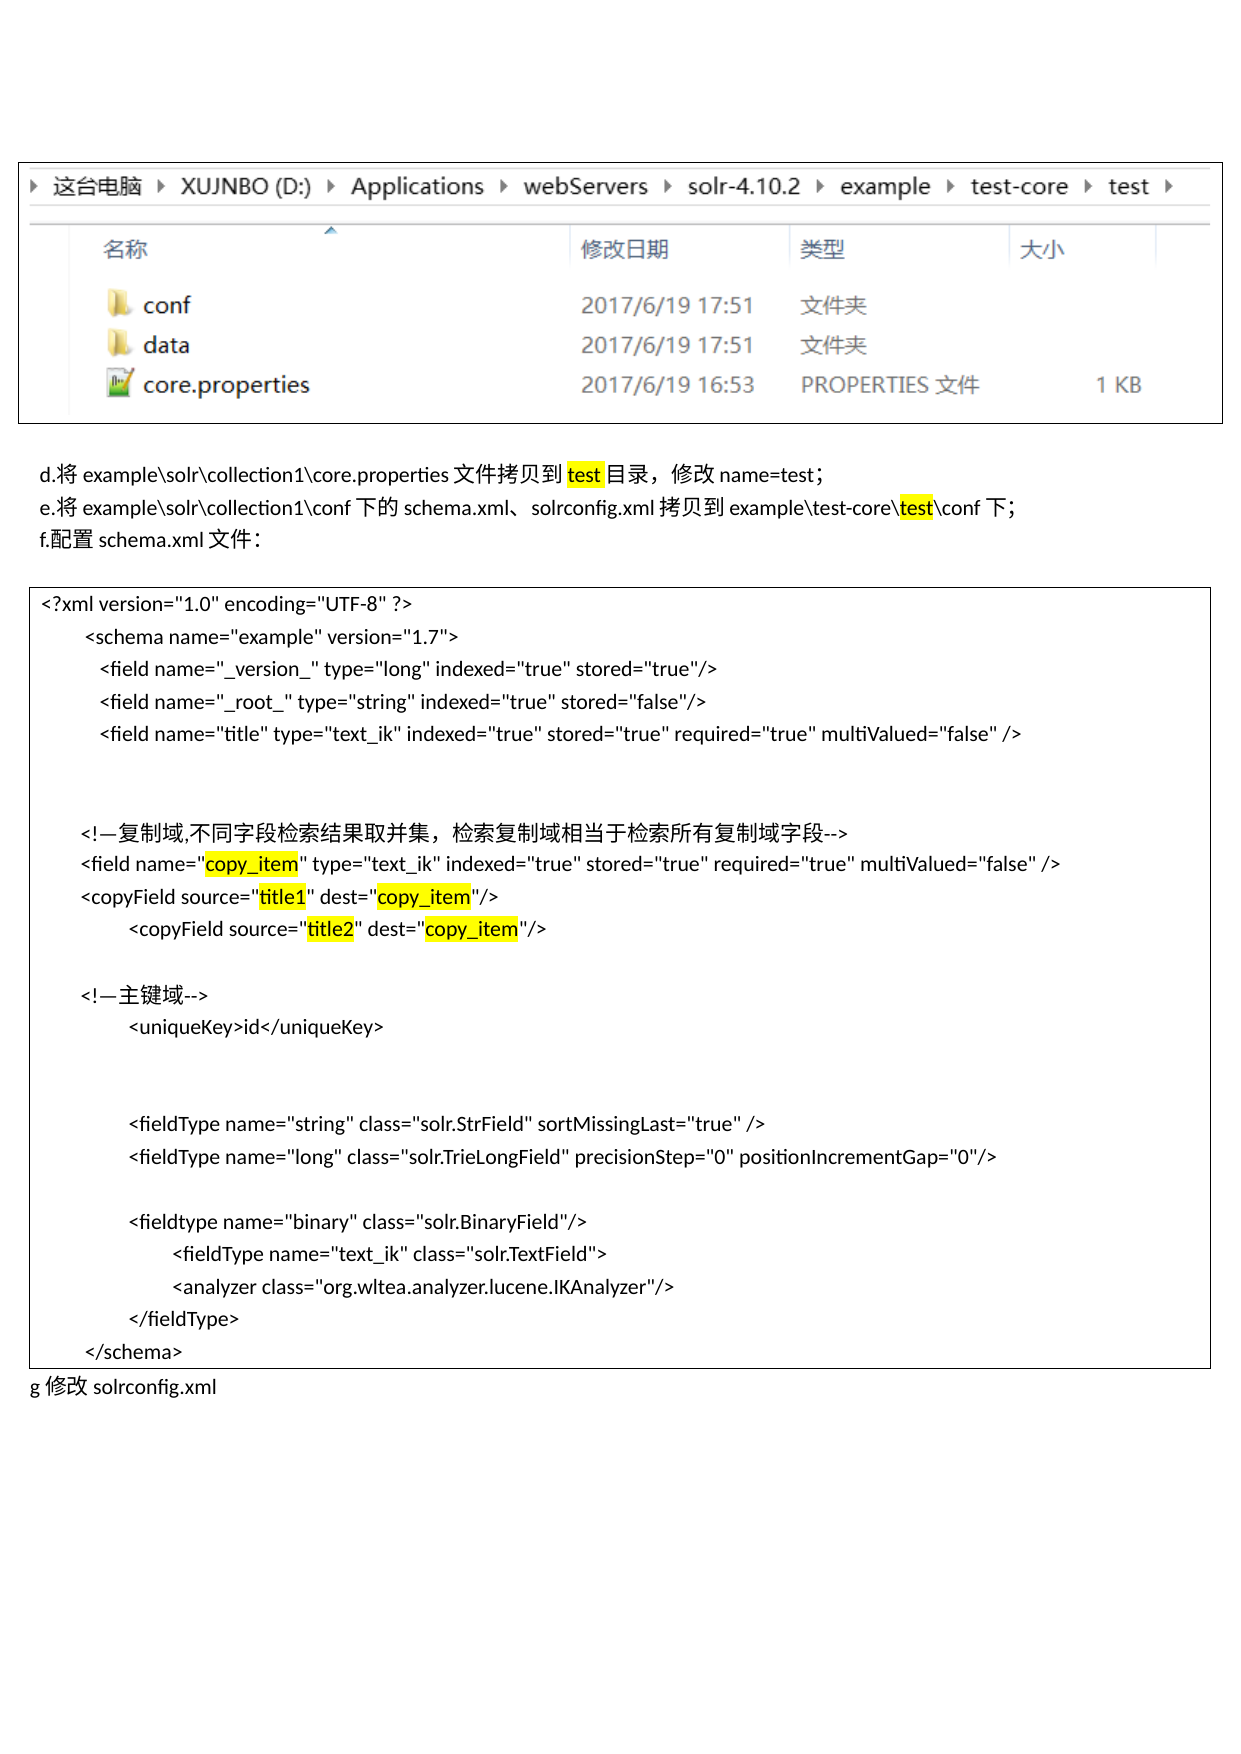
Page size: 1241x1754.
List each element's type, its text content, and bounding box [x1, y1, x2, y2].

picture [29, 163, 1211, 415]
text e.将example\solr\collection1\conf下的schema.xml、solrconfig.xml拷贝到example\test-core\test\conf下； [29, 489, 1211, 522]
table_header <?xml version="1.0" encoding="UTF-8" ?> <schema name="example" version="1.7"> <field name="_version_" type="long" indexed="true" stored="true"/> <field name="_root_" type="string" indexed="true" stored="false"/> <field name="title" type="text_ik" indexed="true" stored="true" required="true" multiValued="false" /> <!—复制域,不同字段检索结果取并集，检索复制域相当于检索所有复制域字段--> <field name="copy_item" type="text_ik" indexed="true" stored="true" required="true" multiValued="false" /> <copyField source="title1" dest="copy_item"/> <copyField source="title2" dest="copy_item"/> <!—主键域--> <uniqueKey>id</uniqueKey> <fieldType name="string" class="solr.StrField" sortMissingLast="true" /> <fieldType name="long" class="solr.TrieLongField" precisionStep="0" positionIncrementGap="0"/> <fieldtype name="binary" class="solr.BinaryField"/> <fieldType name="text_ik" class="solr.TextField"> <analyzer class="org.wltea.analyzer.lucene.IKAnalyzer"/> </fieldType> </schema> [30, 588, 1210, 1368]
text g 修改solrconfig.xml [29, 1369, 1211, 1401]
text f.配置schema.xml文件： [29, 522, 1211, 554]
table_header [19, 163, 1222, 423]
text d.将example\solr\collection1\core.properties文件拷贝到test目录，修改name=test； [29, 457, 1211, 489]
